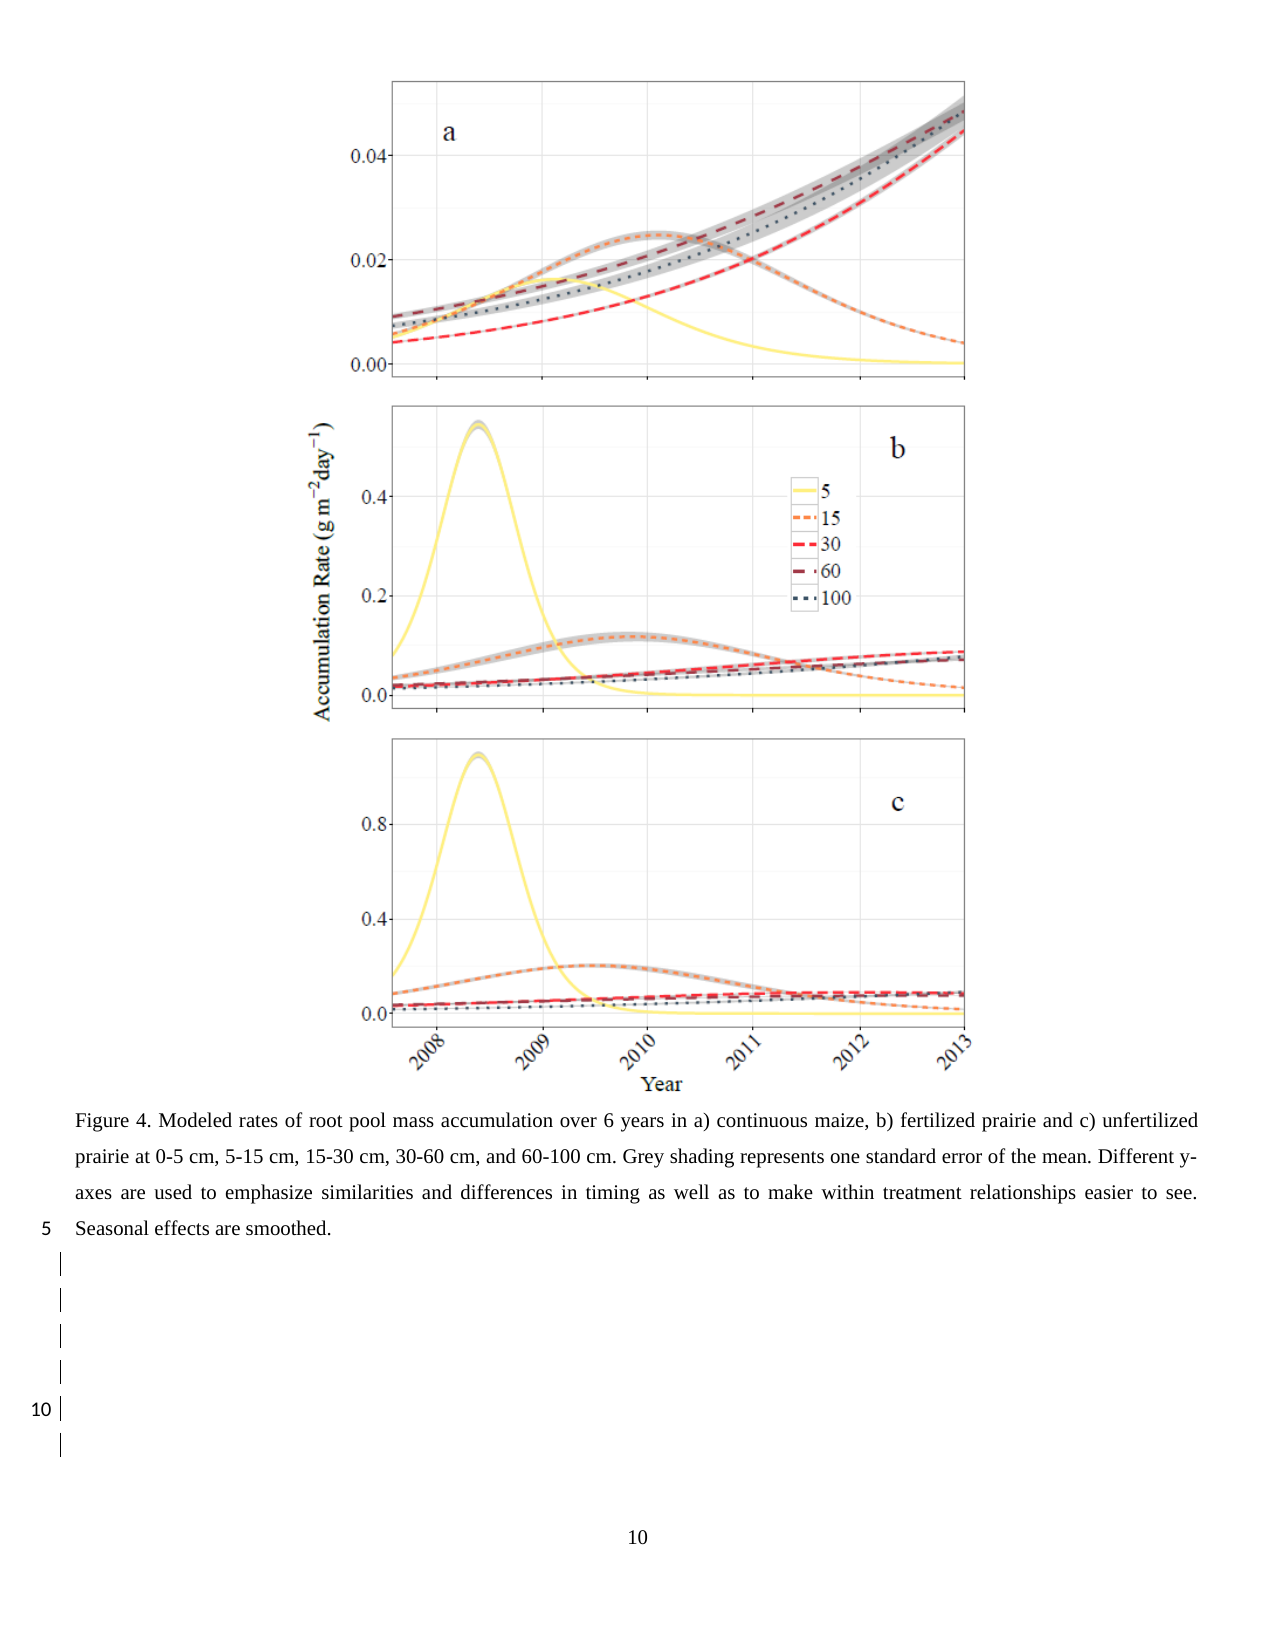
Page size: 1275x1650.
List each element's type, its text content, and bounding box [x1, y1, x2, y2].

picture [297, 75, 978, 1097]
text Figure 4. Modeled rates of root pool mass accumulation over 6 years in a) continuous maize, b) fertilized prairie and c) unfertilized prairie at 0-5 cm, 5-15 cm, 15-30 cm, 30-60 cm, and 60-100 cm. Grey shading represents one standard error of the mean. Different y-axes are used to emphasize similarities and differences in timing as well as to make within treatment relationships easier to see. Seasonal effects are smoothed. [75, 1108, 1200, 1240]
